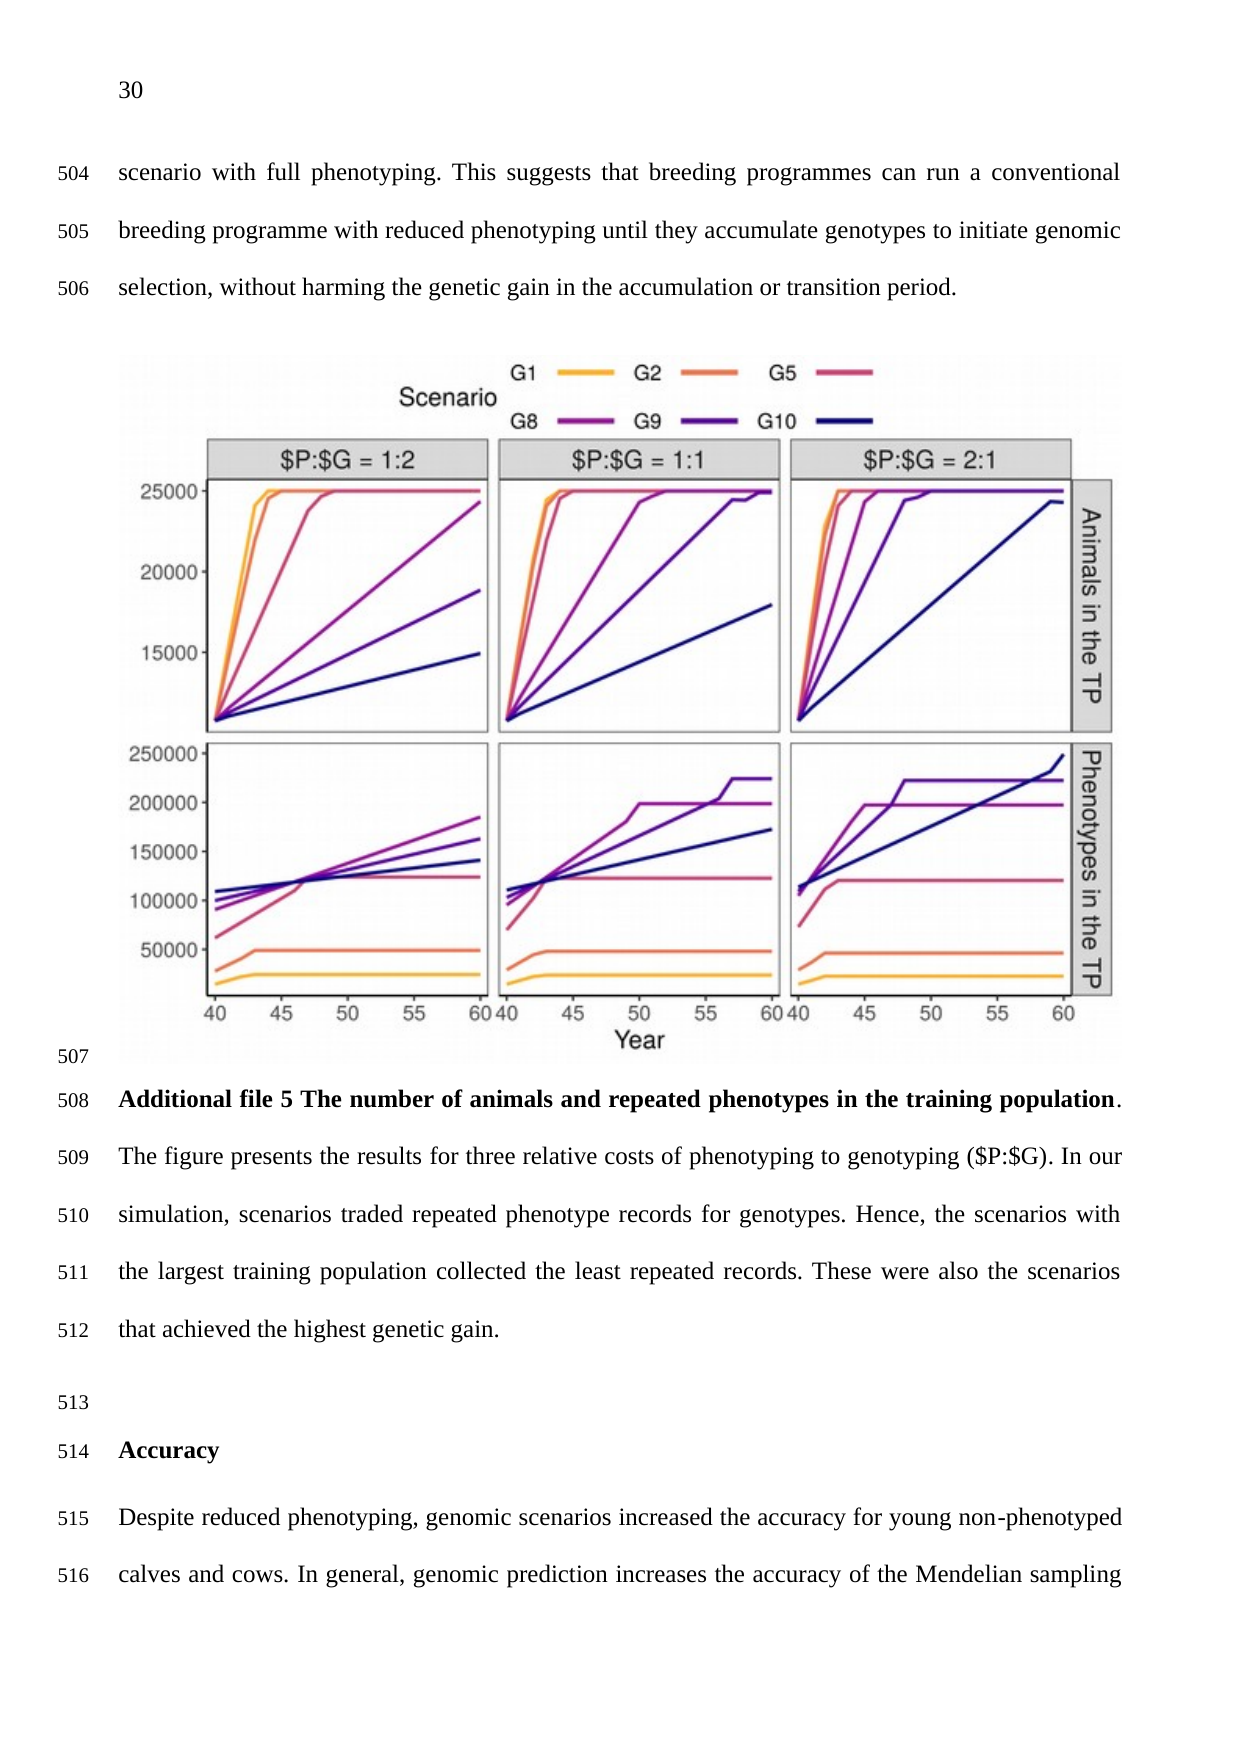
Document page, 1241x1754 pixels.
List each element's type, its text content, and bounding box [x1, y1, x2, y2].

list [118, 1502, 1122, 1588]
picture [118, 355, 1122, 1064]
subtitle Accuracy [118, 1435, 1122, 1464]
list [118, 157, 1122, 301]
list Additional file 5 The number of animals and repeated phenotypes in the training population. The figure presents the results for three relative costs of phenotyping to genotyping ($P:$G). In our simulation, scenarios traded repeated phenotype records for genotypes. Hence, the scenarios with the largest training population collected the least repeated records. These were also the scenarios that achieved the highest genetic gain. [118, 1084, 1122, 1342]
